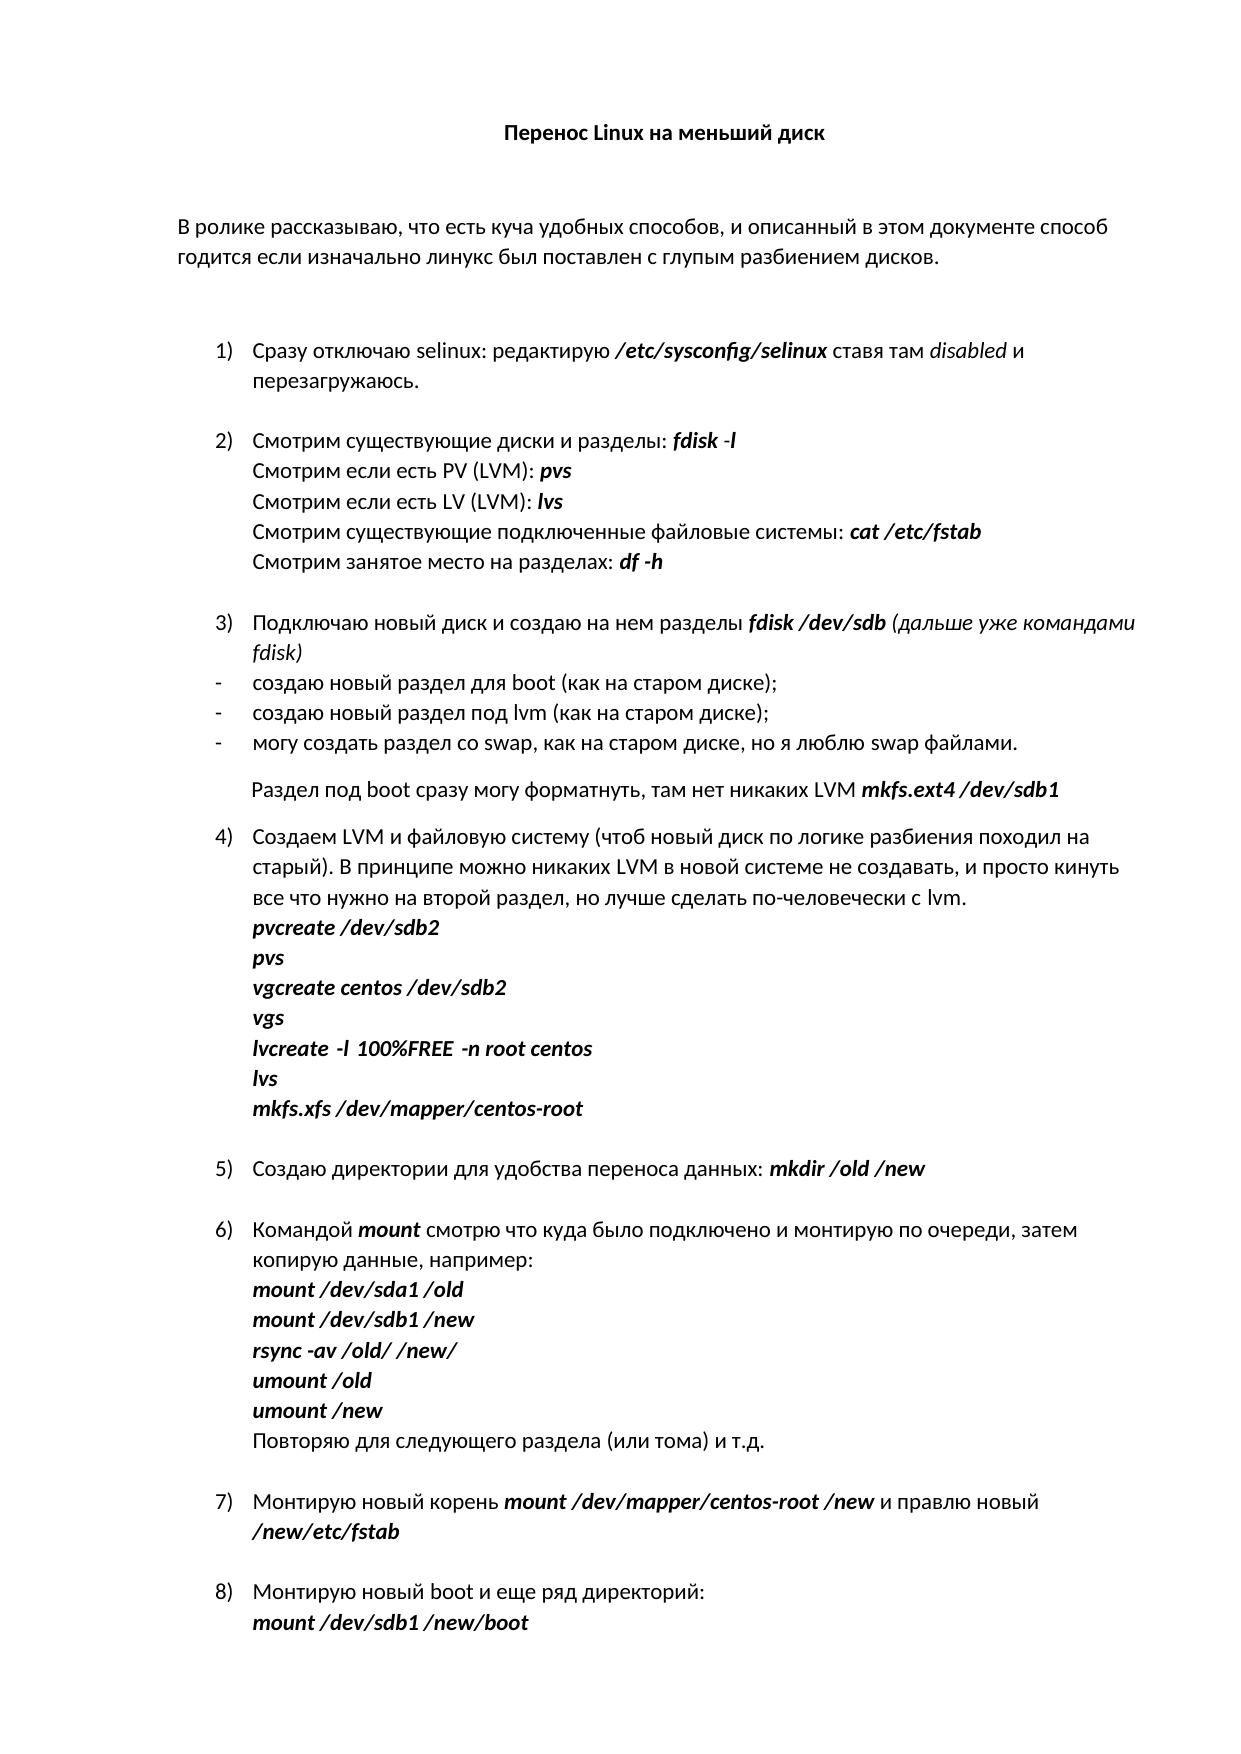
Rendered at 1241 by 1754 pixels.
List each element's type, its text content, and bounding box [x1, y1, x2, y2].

list pvs [252, 943, 1152, 971]
list vgcreate centos /dev/sdb2 [252, 973, 1152, 1001]
list создаю новый раздел под lvm (как на старом диске); [215, 698, 1152, 726]
list rsync -av /old/ /new/ [252, 1336, 1152, 1364]
list mount /dev/sdb1 /new [252, 1306, 1152, 1334]
text Перенос Linux на меньший диск [177, 118, 1152, 146]
list vgs [252, 1003, 1152, 1032]
text Раздел под boot сразу могу форматнуть, там нет никаких LVM mkfs.ext4 /dev/sdb1 [177, 775, 1152, 803]
list могу создать раздел со swap, как на старом диске, но я люблю swap файлами. [215, 728, 1152, 757]
list mount /dev/sdb1 /new/boot [252, 1608, 1152, 1636]
list Смотрим существующие диски и разделы: fdisk -l [215, 426, 1152, 454]
list Подключаю новый диск и создаю на нем разделы fdisk /dev/sdb (дальше уже командами fdisk) [215, 608, 1152, 666]
list Создаем LVM и файловую систему (чтоб новый диск по логике разбиения походил на старый). В принципе можно никаких LVM в новой системе не создавать, и просто кинуть все что нужно на второй раздел, но лучше сделать по-человечески с lvm. [215, 822, 1152, 911]
list Создаю директории для удобства переноса данных: mkdir /old /new [215, 1154, 1152, 1183]
list umount /old [252, 1366, 1152, 1394]
list Смотрим если есть PV (LVM): pvs [252, 457, 1152, 485]
list Смотрим если есть LV (LVM): lvs [252, 487, 1152, 515]
list mount /dev/sda1 /old [252, 1275, 1152, 1303]
list mkfs.xfs /dev/mapper/centos-root [252, 1094, 1152, 1122]
text В ролике рассказываю, что есть куча удобных способов, и описанный в этом документе способ годится если изначально линукс был поставлен с глупым разбиением дисков. [177, 212, 1152, 270]
list Командой mount смотрю что куда было подключено и монтирую по очереди, затем копирую данные, например: [215, 1215, 1152, 1273]
list Сразу отключаю selinux: редактирую /etc/sysconfig/selinux ставя там disabled и перезагружаюсь. [215, 336, 1152, 394]
list Монтирую новый boot и еще ряд директорий: [215, 1577, 1152, 1606]
list Монтирую новый корень mount /dev/mapper/centos-root /new и правлю новый /new/etc/fstab [215, 1487, 1152, 1545]
list pvcreate /dev/sdb2 [252, 913, 1152, 941]
list umount /new [252, 1396, 1152, 1424]
list lvs [252, 1064, 1152, 1092]
list lvcreate -l 100%FREE -n root centos [252, 1034, 1152, 1062]
list Повторяю для следующего раздела (или тома) и т.д. [252, 1426, 1152, 1454]
list Смотрим существующие подключенные файловые системы: cat /etc/fstab [252, 517, 1152, 545]
list создаю новый раздел для boot (как на старом диске); [215, 668, 1152, 696]
list Смотрим занятое место на разделах: df -h [252, 547, 1152, 575]
